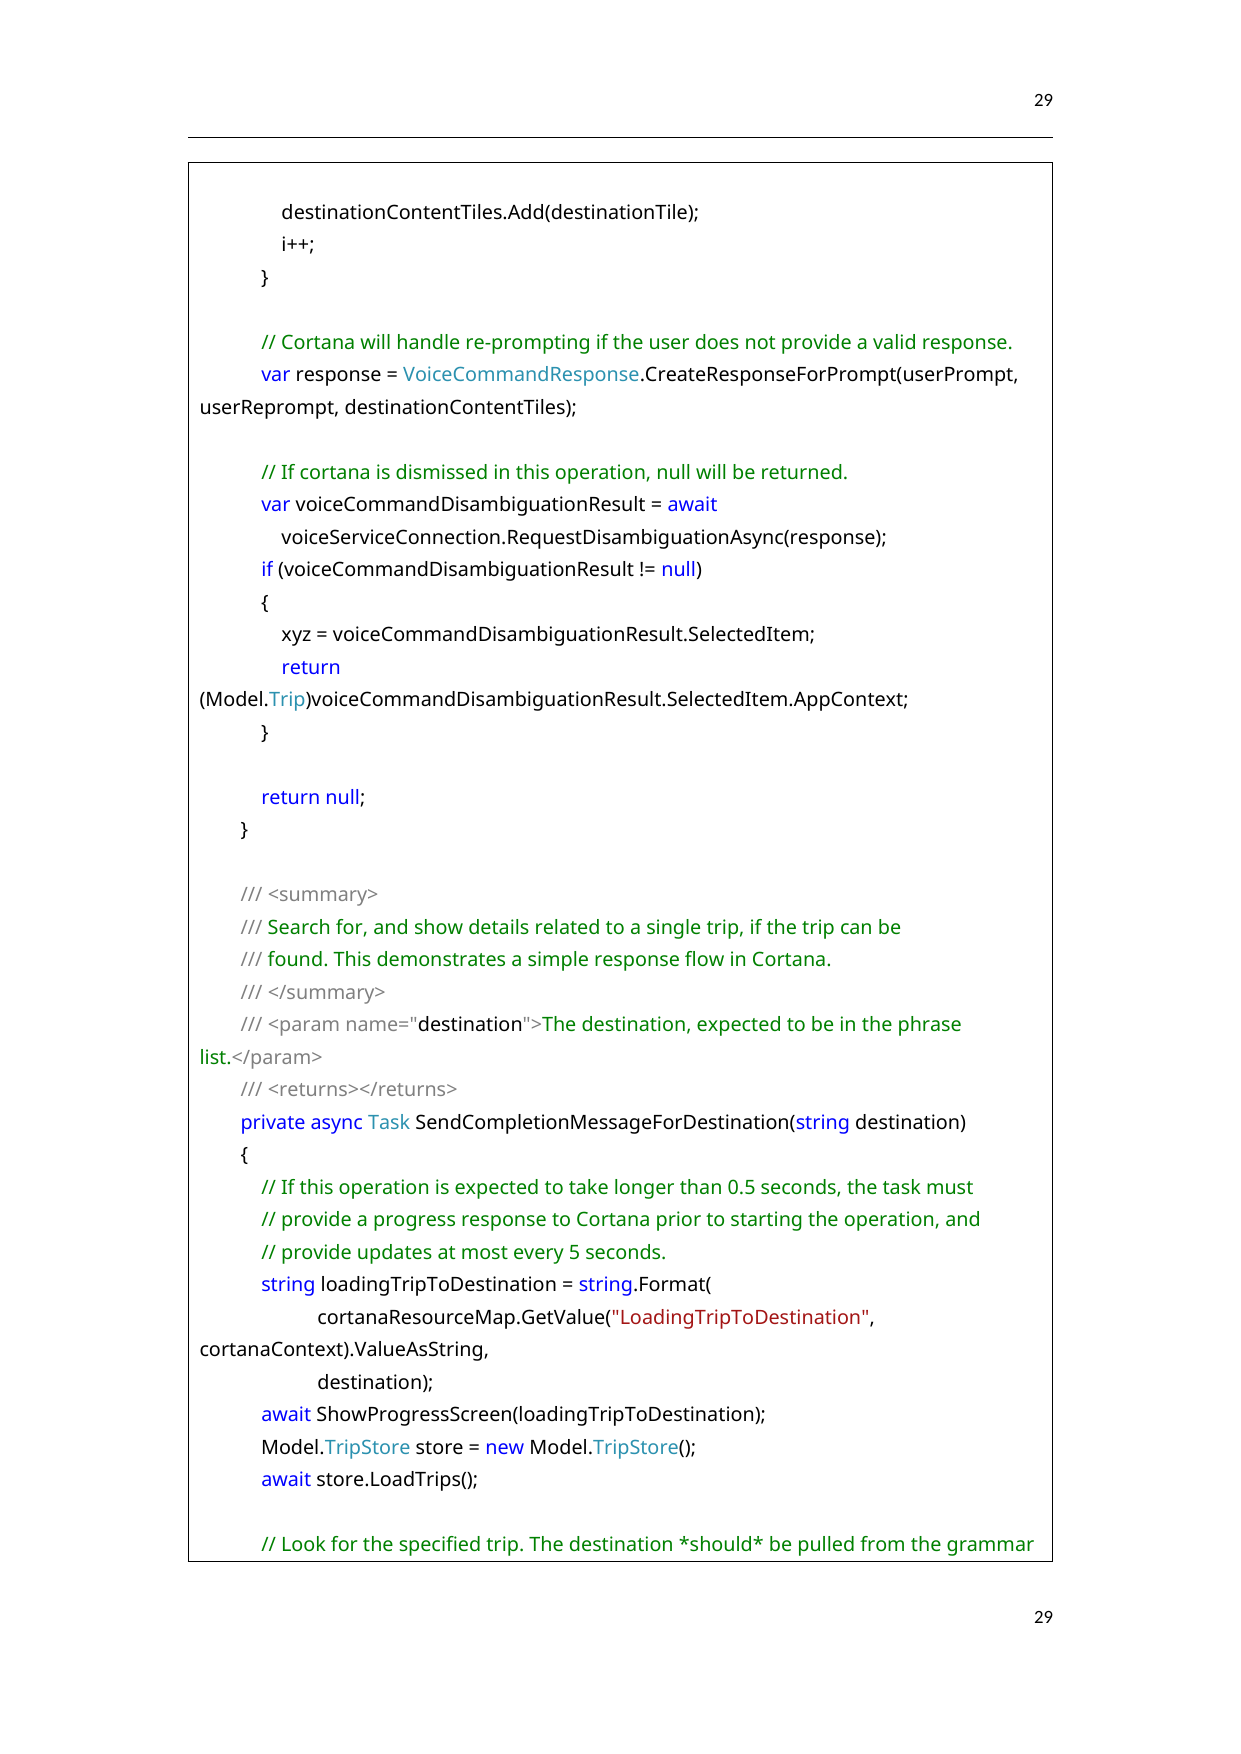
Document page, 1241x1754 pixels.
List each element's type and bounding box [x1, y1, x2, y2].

table_header [189, 163, 1052, 1561]
